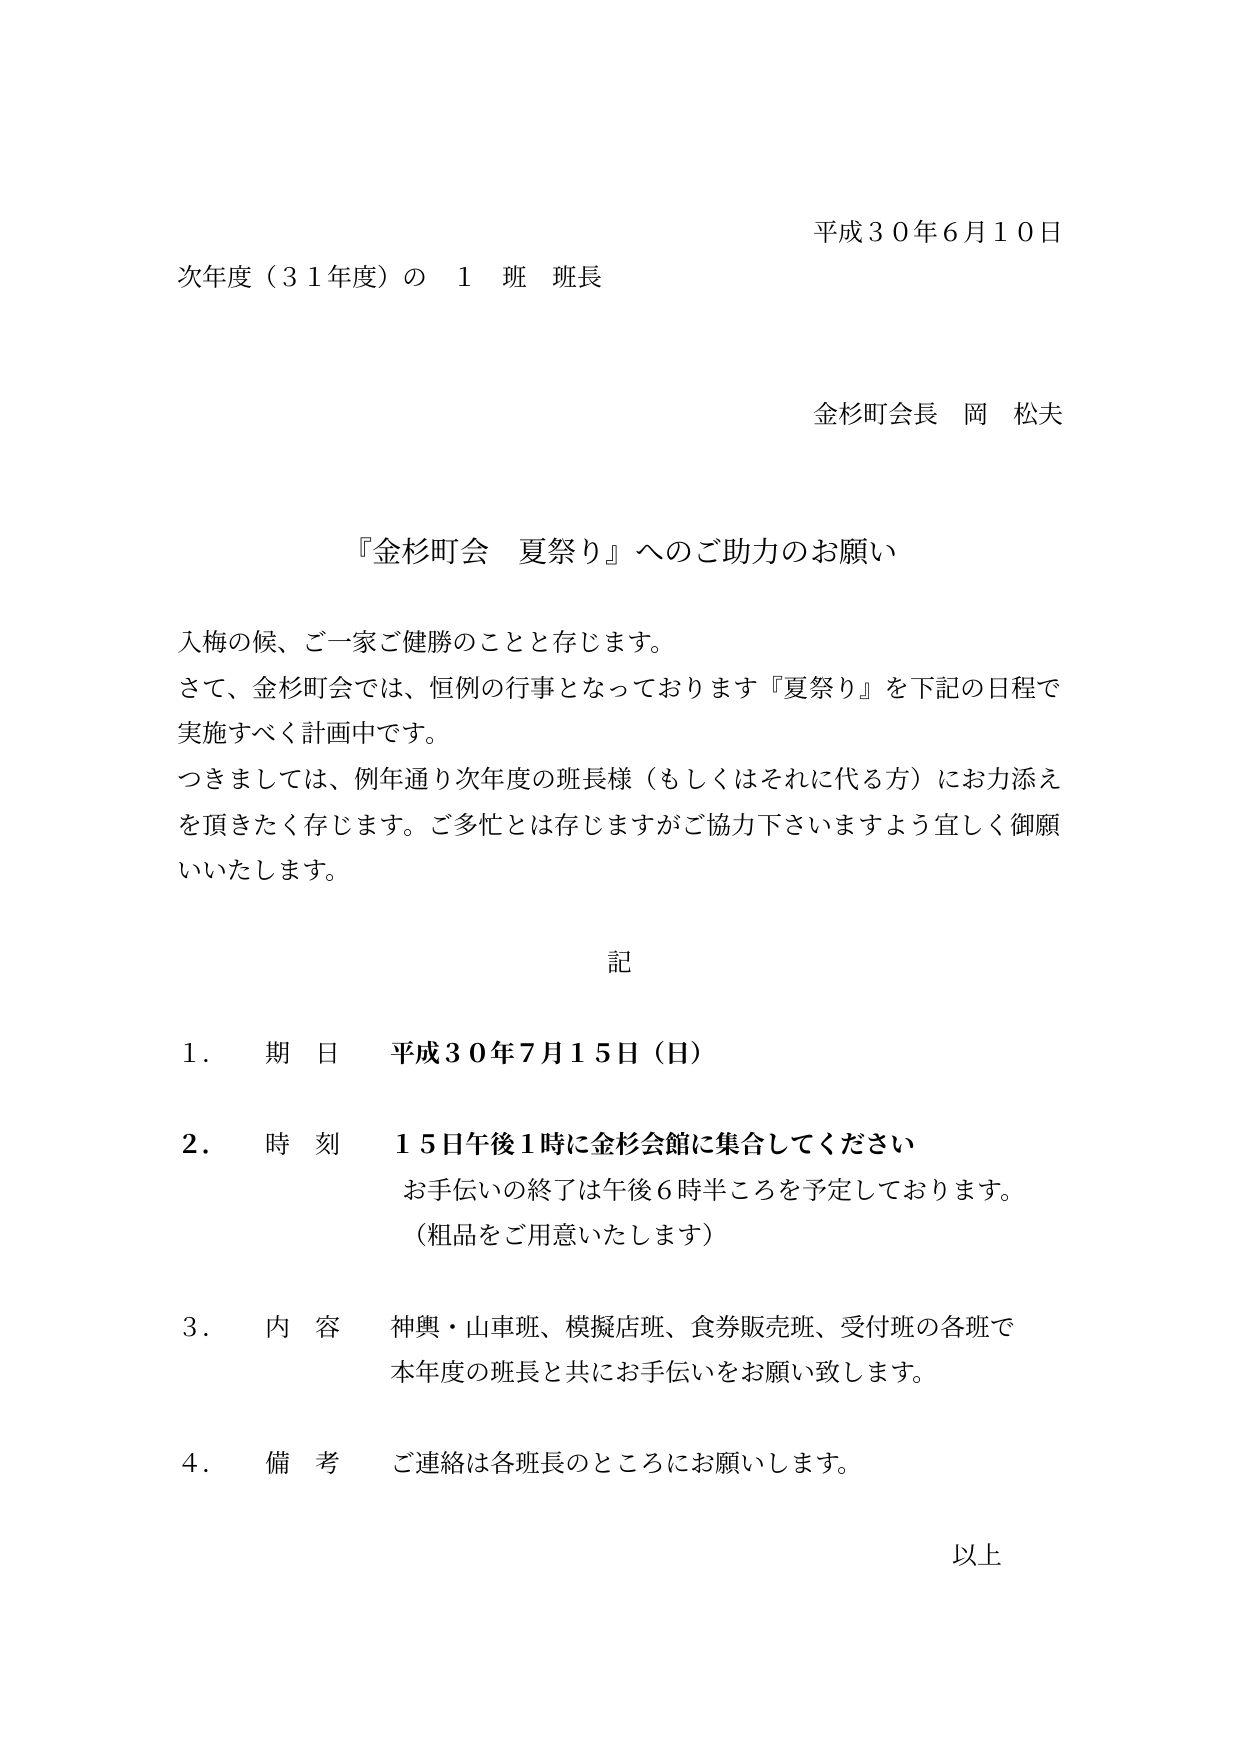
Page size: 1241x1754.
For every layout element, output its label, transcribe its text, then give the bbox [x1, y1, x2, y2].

list 時 刻 １５日午後１時に金杉会館に集合してください [177, 1120, 1063, 1166]
text 入梅の候、ご一家ご健勝のことと存じます。 [177, 618, 1063, 664]
text 次年度（３１年度）の １ 班 班長 [177, 253, 1063, 299]
list 備 考 ご連絡は各班長のところにお願いします。 [177, 1439, 1063, 1485]
text さて、金杉町会では、恒例の行事となっております『夏祭り』を下記の日程で実施すべく計画中です。 [177, 664, 1063, 755]
text 金杉町会長 岡 松夫 [177, 390, 1063, 436]
subtitle 記 [177, 937, 1063, 983]
list 期 日 平成３０年７月１５日（日） [177, 1029, 1063, 1074]
text 以上 [177, 1531, 1063, 1576]
text お手伝いの終了は午後６時半ころを予定しております。 [177, 1166, 1063, 1211]
text つきましては、例年通り次年度の班長様（もしくはそれに代る方）にお力添えを頂きたく存じます。ご多忙とは存じますがご協力下さいますよう宜しく御願いいたします。 [177, 755, 1063, 892]
text 本年度の班長と共にお手伝いをお願い致します。 [177, 1348, 1063, 1394]
list 内 容 神輿・山車班、模擬店班、食券販売班、受付班の各班で [177, 1302, 1063, 1348]
text 『金杉町会 夏祭り』へのご助力のお願い [177, 527, 1063, 572]
text 平成３０年６月１０日 [177, 207, 1063, 253]
text （粗品をご用意いたします） [177, 1211, 1063, 1257]
